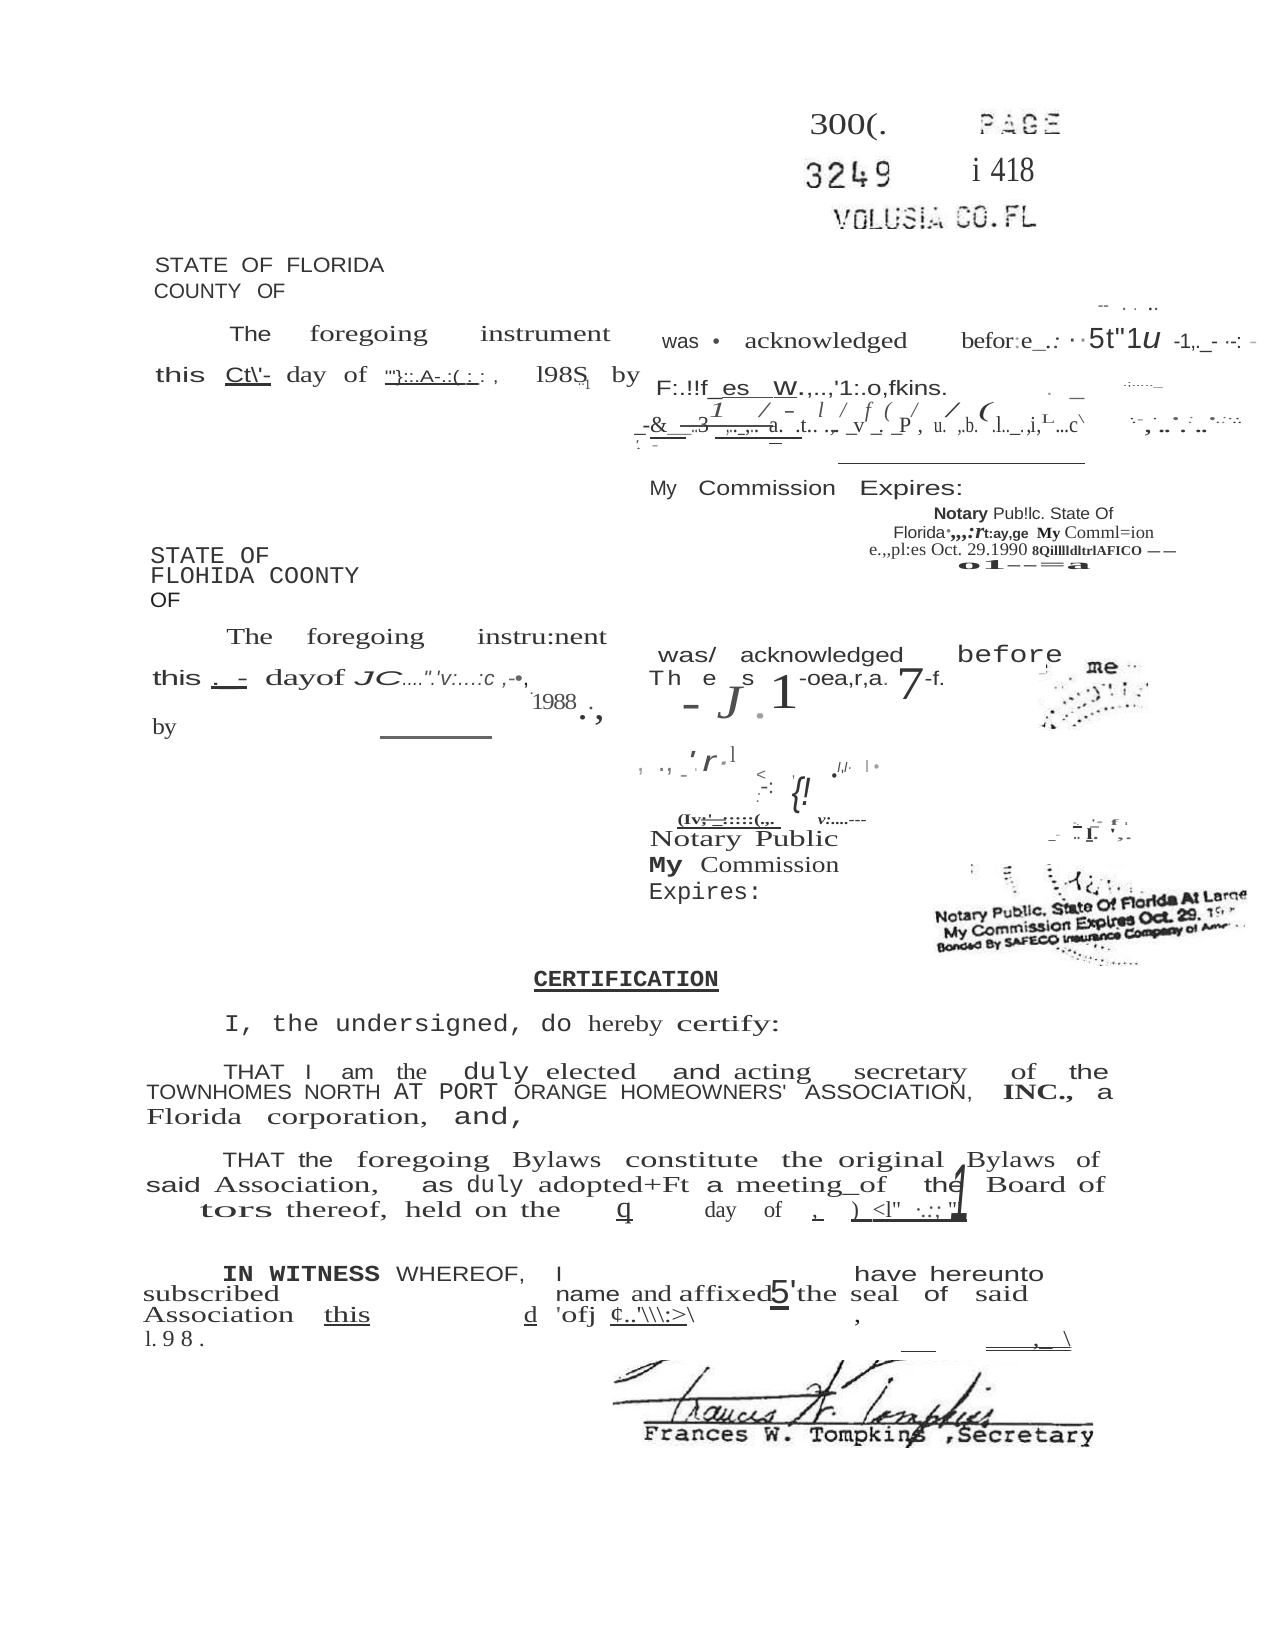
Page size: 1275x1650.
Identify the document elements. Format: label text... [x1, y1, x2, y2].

text Notary Public [649, 828, 976, 851]
subtitle i 418 [972, 148, 1260, 189]
text Florida corporation, and, [146, 1107, 1260, 1129]
text this ._- dayof JC....".'v:...:c ,-•,. 1988.., by [152, 665, 635, 739]
text STATE OF FLOHIDA COONTY OF [150, 545, 385, 611]
text My Commission Expires: [649, 476, 1260, 500]
text •I'I· l • [831, 759, 1260, 776]
picture [932, 864, 1248, 966]
text ,{! [791, 739, 813, 813]
text 300(. [809, 106, 1260, 141]
text I, the undersigned, do hereby certify: [224, 1010, 1260, 1039]
picture [830, 199, 1038, 229]
text CERTIFICATION [158, 967, 1094, 993]
picture [612, 1360, 1094, 1448]
text The foregoing instrument [229, 323, 621, 346]
picture [980, 108, 1061, 134]
text Notary Pub!lc. State Of Florida·,,,:rt:ay,ge My Comml=ion e.,,pl:es Oct. 29.1990 8QilllldltrlAFICO -- o1--=a [865, 507, 1182, 572]
text _- .. l. ',. [1048, 827, 1260, 843]
text l. 9 8 . ,_ \ [145, 1327, 1260, 1351]
text was • acknowledged befor:e_.: ··5t"1u -1,._- ·-: - [662, 328, 1260, 353]
text said Association, as duly adopted+Ft a meeting_of the Board of tors thereof, held on the q day of , ) <l" ·.:; "' [146, 1175, 1107, 1224]
text , ., _'.r·l [4, 753, 735, 776]
text COUNTY OF -- . . .. [153, 277, 1260, 315]
text STATE OF FLORIDA [154, 253, 1260, 277]
text THAT I am the duly elected and acting secretary of the TOWNHOMES NORTH AT PORT ORANGE HOMEOWNERS' ASSOCIATION, INC., a [146, 1061, 1116, 1107]
text _-&_..31,.._,../a.-.t..l.,../_vf_.(_P/, u./,.b.(.l.._.,i,L...c\ ·.-,·..•.:..•.:·.·. '. - [634, 397, 1260, 463]
text THAT the foregoing Bylaws constitute the original Bylaws of [222, 1148, 1260, 1172]
text My Commission Expires: [648, 851, 976, 904]
text <:-: [756, 754, 780, 798]
picture [1038, 690, 1149, 730]
picture [803, 156, 891, 188]
text Th-eJs.1-oea,r,a. 7-f. [648, 666, 1260, 690]
text IN WITNESS WHEREOF, I have hereunto subscribed name and affixed the seal of said Association this d 'ofj ¢..'\\\:>\ , [143, 1265, 1104, 1327]
text (Iv;'_:::::(.,. v:....--- [4, 813, 867, 828]
text was/ acknowledged before [872, 652, 1260, 665]
text this Ct\'- day of "'}::.A-.:( : : , l98S by F:.!!f_es w.,..,'1:.o,fkins. . _ [155, 354, 1085, 389]
text was/ acknowledged before [658, 652, 870, 665]
text The foregoing instru:nent [226, 629, 618, 648]
